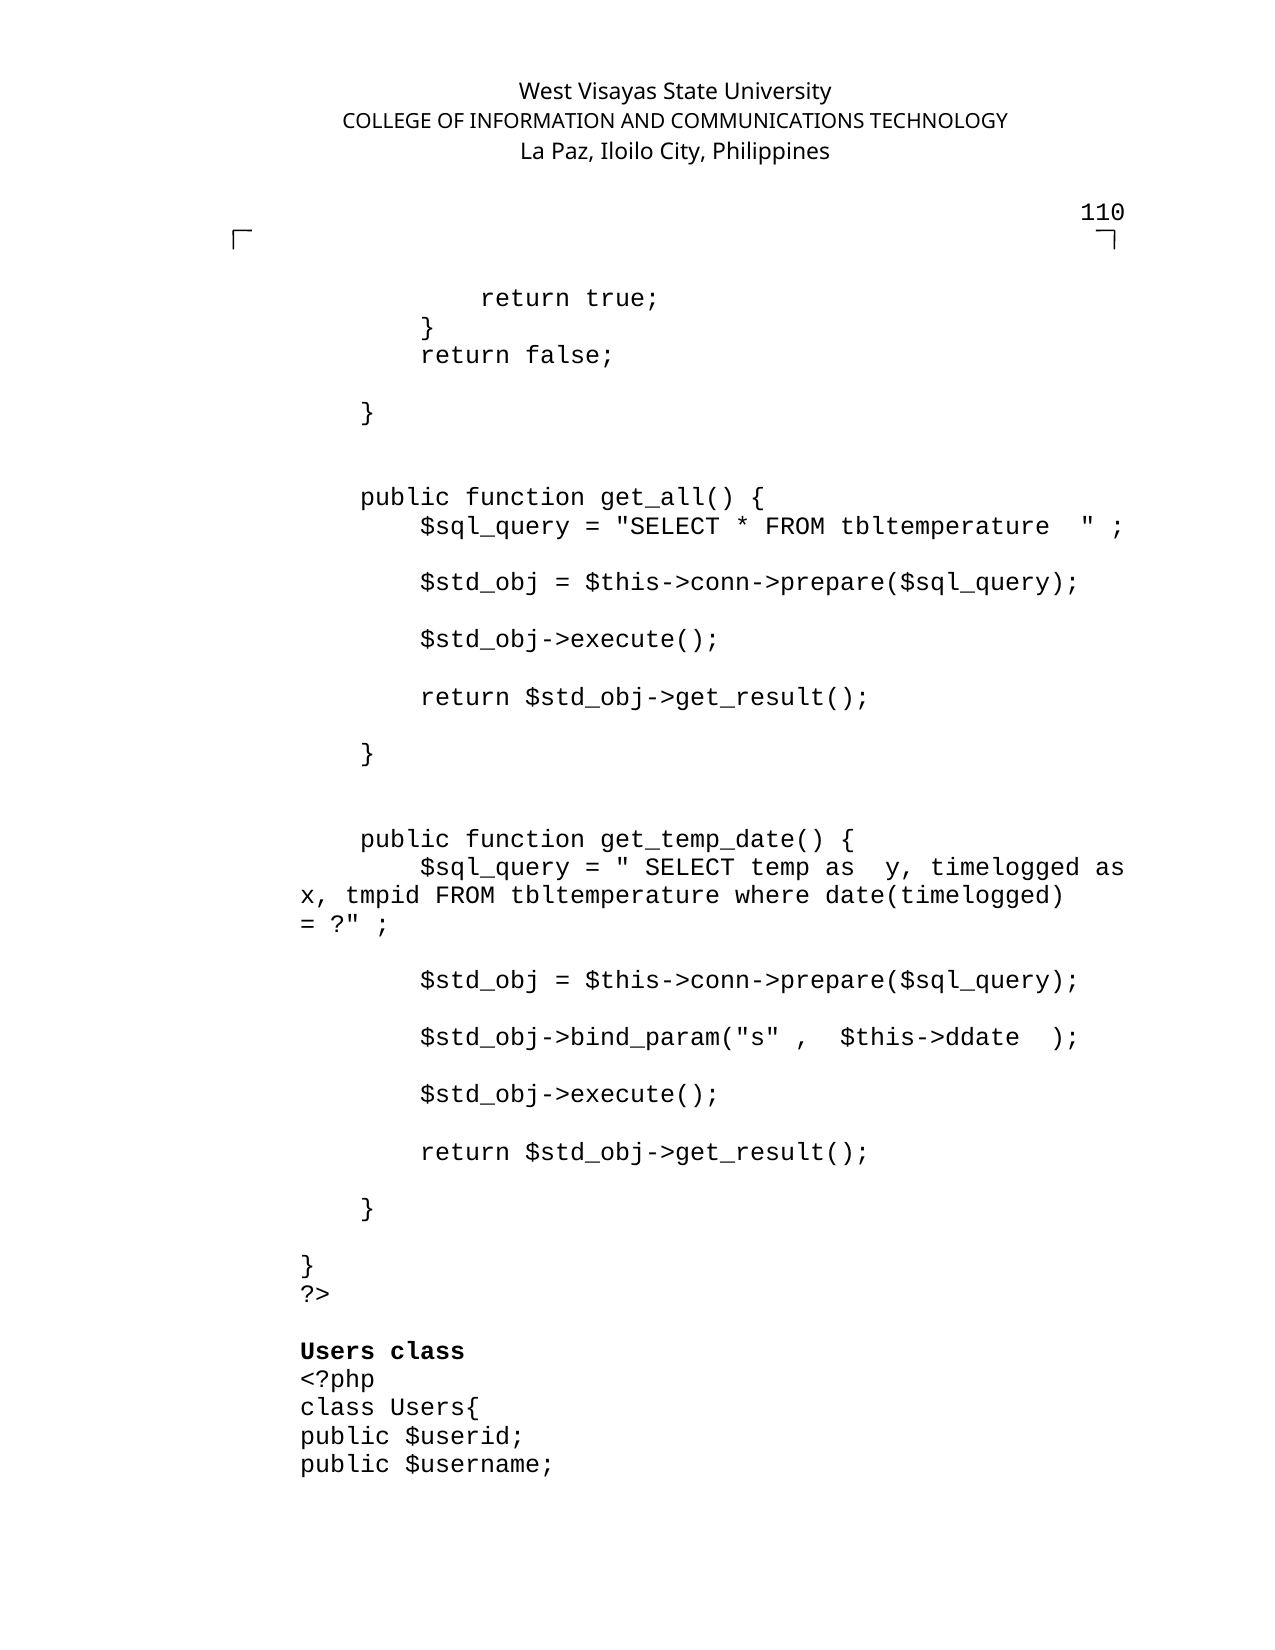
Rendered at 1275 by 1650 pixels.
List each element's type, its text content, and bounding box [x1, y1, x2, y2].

text } [300, 399, 1125, 428]
text } [300, 741, 1125, 769]
text public $userid; [300, 1423, 1125, 1452]
text public function get_all() { [300, 485, 1125, 513]
text $std_obj->bind_param("s" , $this->ddate ); [300, 1025, 1125, 1053]
text $std_obj->execute(); [300, 627, 1125, 655]
text } [300, 1253, 1125, 1281]
text public function get_temp_date() { [300, 826, 1125, 854]
text return $std_obj->get_result(); [300, 1139, 1125, 1167]
text $sql_query = "SELECT * FROM tbltemperature " ; [300, 513, 1125, 542]
text Users class [300, 1338, 1125, 1367]
text $std_obj->execute(); [300, 1082, 1125, 1110]
text return false; [300, 342, 1125, 371]
text return $std_obj->get_result(); [300, 684, 1125, 712]
text ?> [300, 1281, 1125, 1309]
text $std_obj = $this->conn->prepare($sql_query); [300, 968, 1125, 996]
text public $username; [300, 1452, 1125, 1480]
text return true; [300, 286, 1125, 314]
text $std_obj = $this->conn->prepare($sql_query); [300, 570, 1125, 598]
text class Users{ [300, 1395, 1125, 1423]
text } [300, 1196, 1125, 1224]
text <?php [300, 1367, 1125, 1395]
text $sql_query = " SELECT temp as y, timelogged as x, tmpid FROM tbltemperature where date(timelogged) = ?" ; [300, 854, 1125, 939]
text } [300, 314, 1125, 342]
